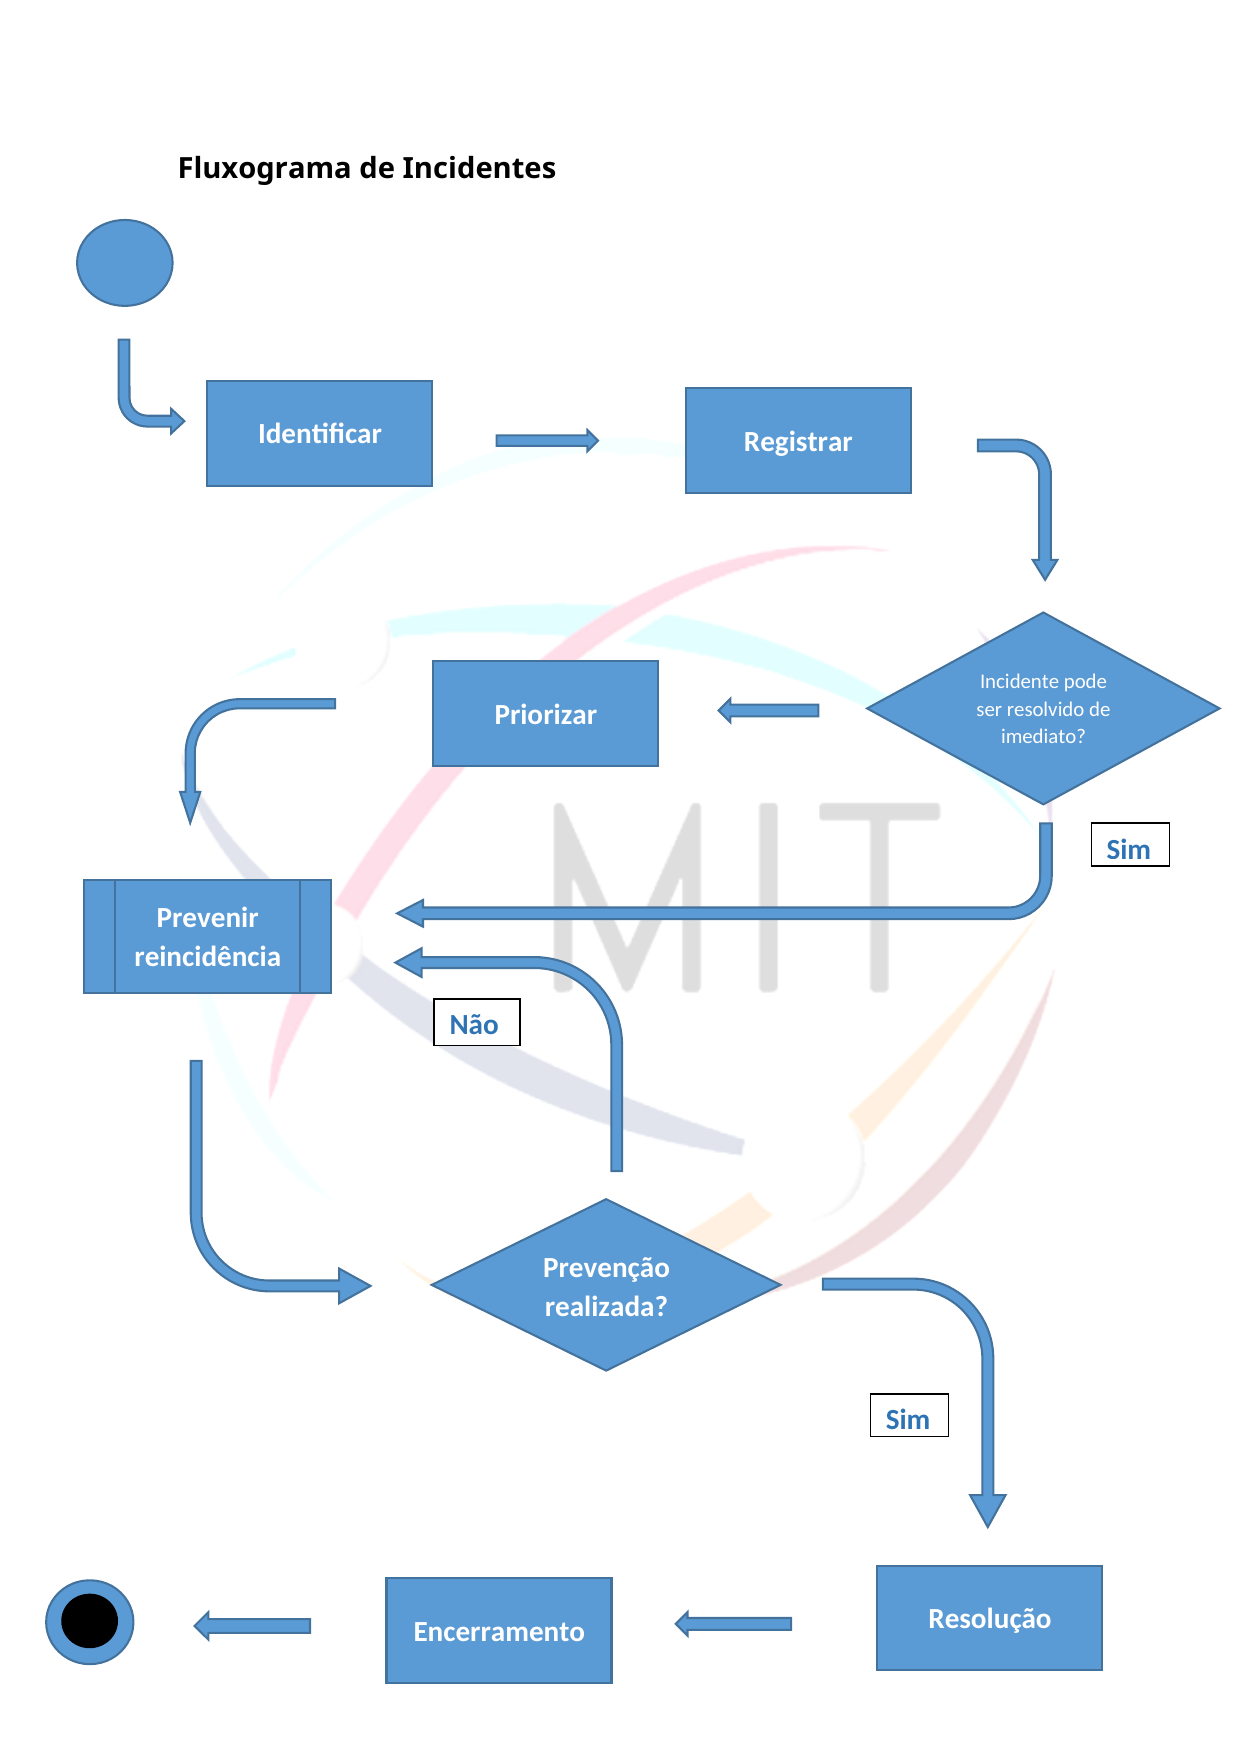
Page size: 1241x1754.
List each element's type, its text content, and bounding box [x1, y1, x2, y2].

text Fluxograma de Incidentes [177, 148, 1063, 187]
